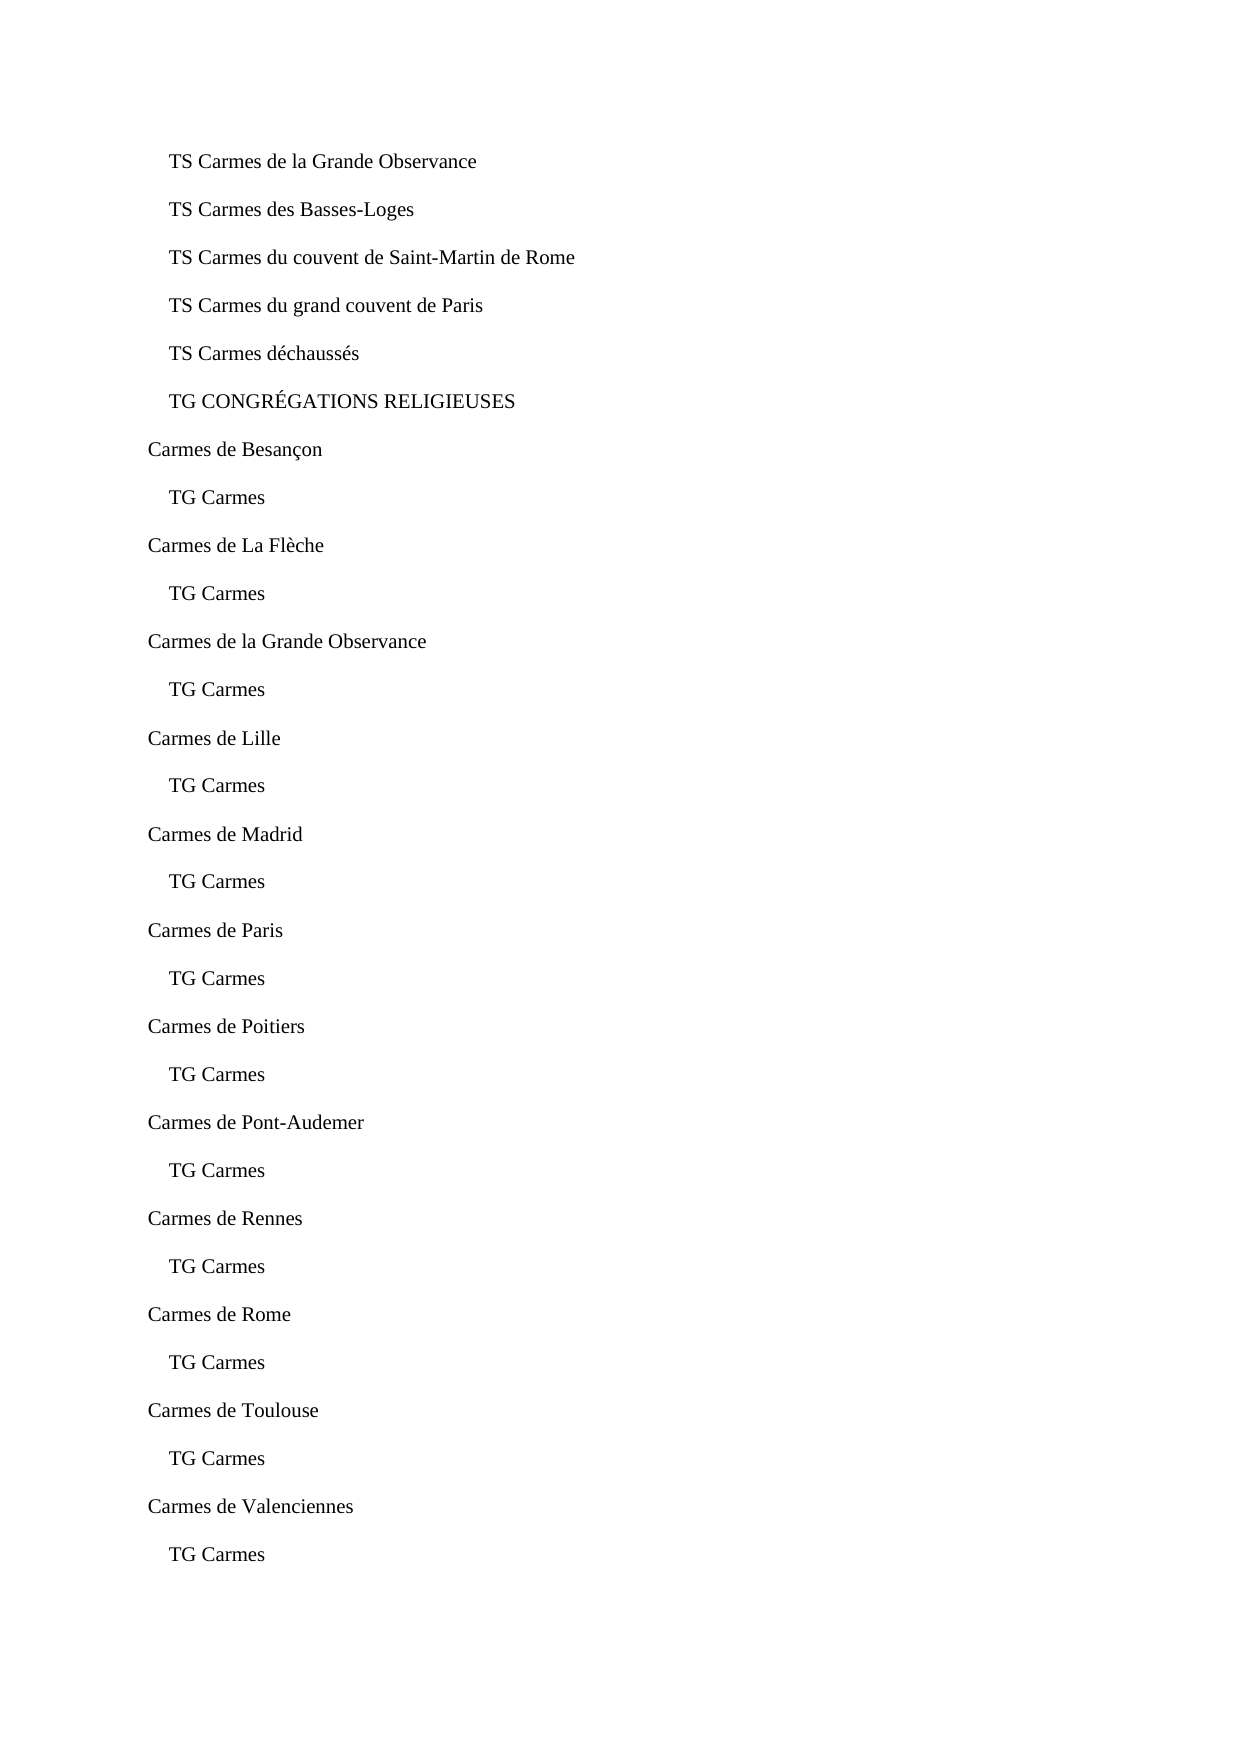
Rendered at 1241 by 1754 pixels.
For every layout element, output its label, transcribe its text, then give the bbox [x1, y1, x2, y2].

table_cell TG Carmes [146, 484, 979, 532]
table_cell TG Carmes [146, 1348, 979, 1396]
table_cell TG Carmes [146, 772, 979, 820]
table_cell Carmes de Valenciennes [146, 1492, 979, 1540]
table_cell TS Carmes de la Grande Observance [146, 148, 979, 196]
table_cell Carmes de Poitiers [146, 1012, 979, 1060]
table_cell Carmes de Lille [146, 724, 979, 772]
table_cell Carmes de Toulouse [146, 1396, 979, 1444]
table_cell TS Carmes des Basses-Loges [146, 196, 979, 244]
table_cell TS Carmes déchaussés [146, 340, 979, 388]
table_cell TG Carmes [146, 964, 979, 1012]
table_cell TS Carmes du couvent de Saint-Martin de Rome [146, 244, 979, 292]
table_cell TG Carmes [146, 1540, 979, 1588]
table_cell Carmes de Rennes [146, 1204, 979, 1252]
table_cell Carmes de Pont-Audemer [146, 1108, 979, 1156]
table_cell TG Carmes [146, 1060, 979, 1108]
table_cell Carmes de La Flèche [146, 532, 979, 580]
table_cell Carmes de Besançon [146, 436, 979, 484]
table_cell Carmes de la Grande Observance [146, 628, 979, 676]
table_cell Carmes de Paris [146, 916, 979, 964]
table_cell TG Carmes [146, 868, 979, 916]
table_cell TG Carmes [146, 676, 979, 724]
table_cell TG Carmes [146, 1444, 979, 1492]
table_cell TG CONGRÉGATIONS RELIGIEUSES [146, 388, 979, 436]
table_cell TG Carmes [146, 580, 979, 628]
table_cell Carmes de Rome [146, 1300, 979, 1348]
table_cell Carmes de Madrid [146, 820, 979, 868]
table_cell TG Carmes [146, 1156, 979, 1204]
table_cell TS Carmes du grand couvent de Paris [146, 292, 979, 340]
table_cell TG Carmes [146, 1252, 979, 1300]
